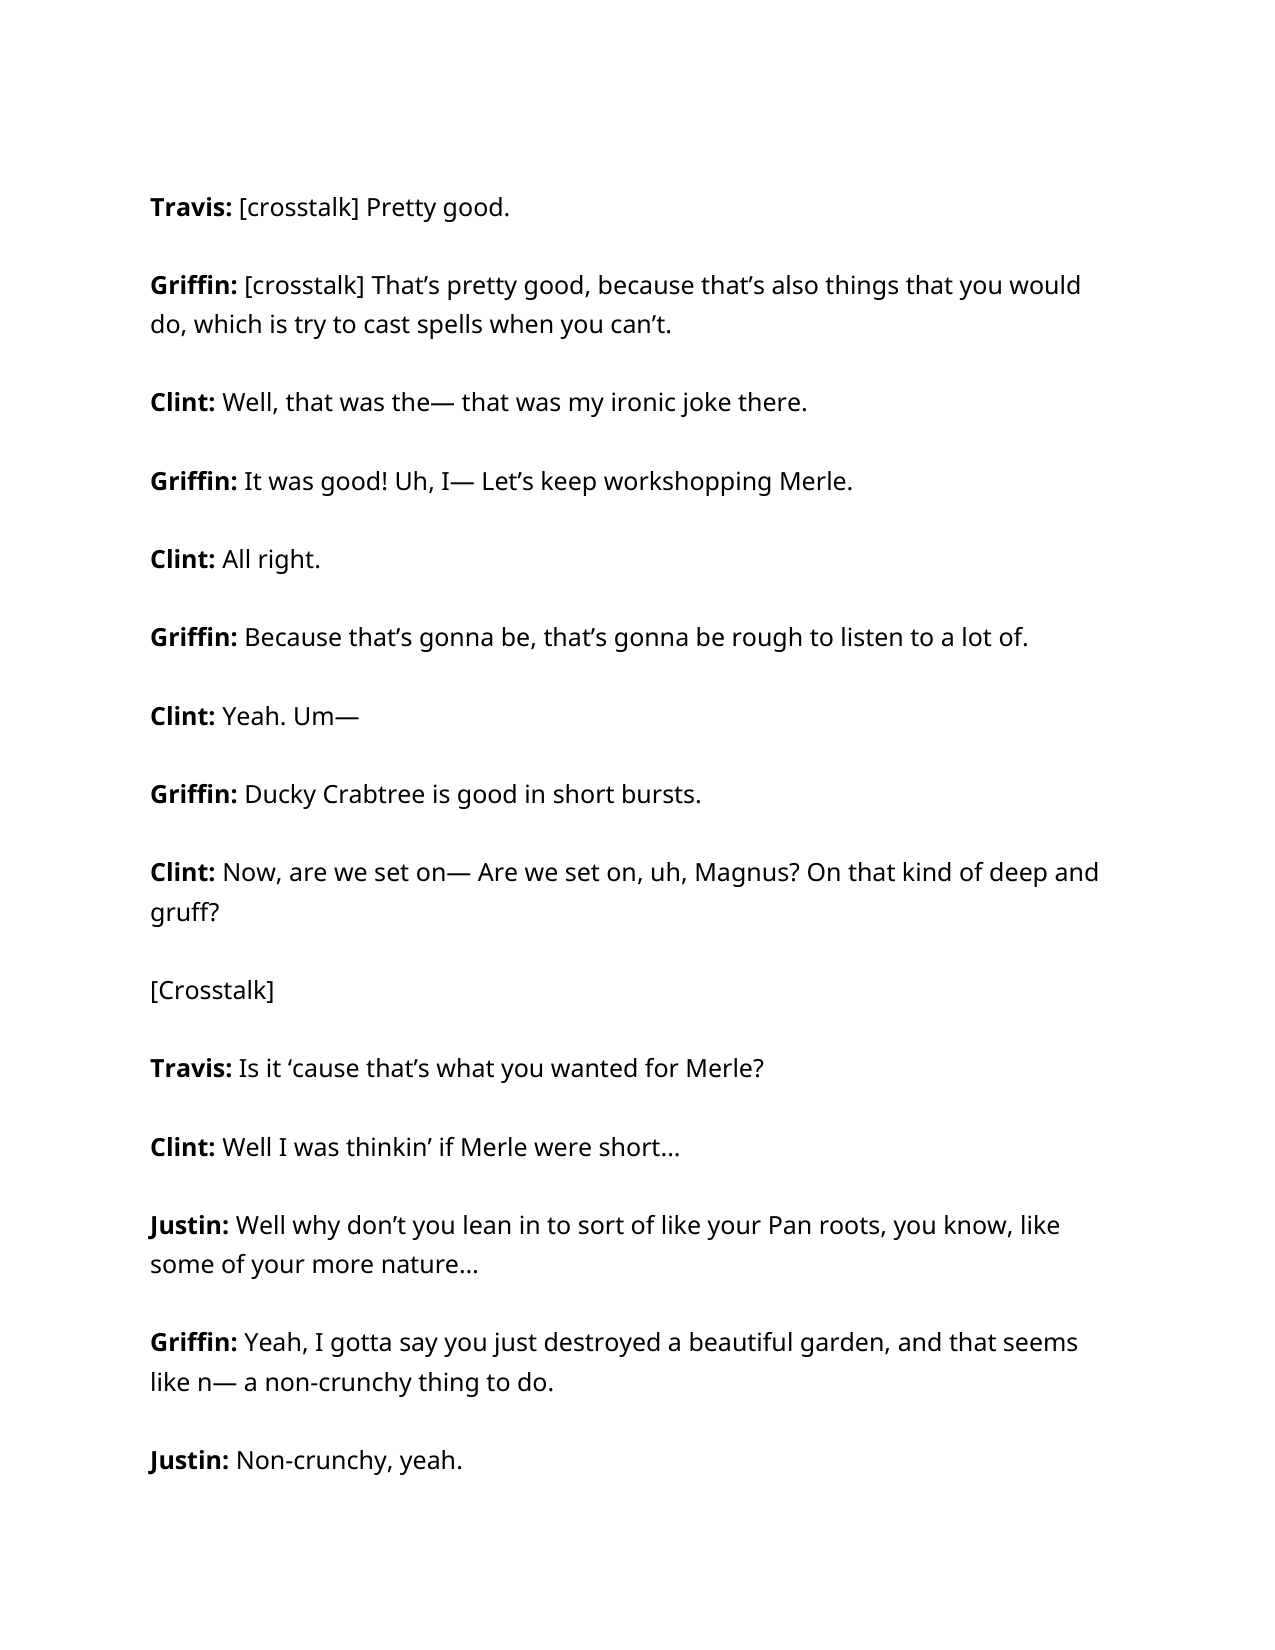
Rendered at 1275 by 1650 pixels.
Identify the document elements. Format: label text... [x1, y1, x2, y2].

text Clint: All right. [150, 542, 1125, 576]
text Clint: Well I was thinkin’ if Merle were short... [150, 1129, 1125, 1163]
text Griffin: Ducky Crabtree is good in short bursts. [150, 777, 1125, 811]
text Griffin: [crosstalk] That’s pretty good, because that’s also things that you would do, which is try to cast spells when you can’t. [150, 267, 1125, 341]
text Justin: Well why don’t you lean in to sort of like your Pan roots, you know, like some of your more nature… [150, 1207, 1125, 1281]
text Griffin: Yeah, I gotta say you just destroyed a beautiful garden, and that seems like n— a non-crunchy thing to do. [150, 1325, 1125, 1398]
text Griffin: It was good! Uh, I— Let’s keep workshopping Merle. [150, 463, 1125, 497]
text Clint: Yeah. Um— [150, 698, 1125, 732]
text Griffin: Because that’s gonna be, that’s gonna be rough to listen to a lot of. [150, 620, 1125, 654]
text Travis: [crosstalk] Pretty good. [150, 189, 1125, 223]
text Travis: Is it ‘cause that’s what you wanted for Merle? [150, 1051, 1125, 1085]
text Justin: Non-crunchy, yeah. [150, 1442, 1125, 1477]
text [Crosstalk] [150, 972, 1125, 1007]
text Clint: Well, that was the— that was my ironic joke there. [150, 385, 1125, 419]
text Clint: Now, are we set on— Are we set on, uh, Magnus? On that kind of deep and gruff? [150, 855, 1125, 928]
